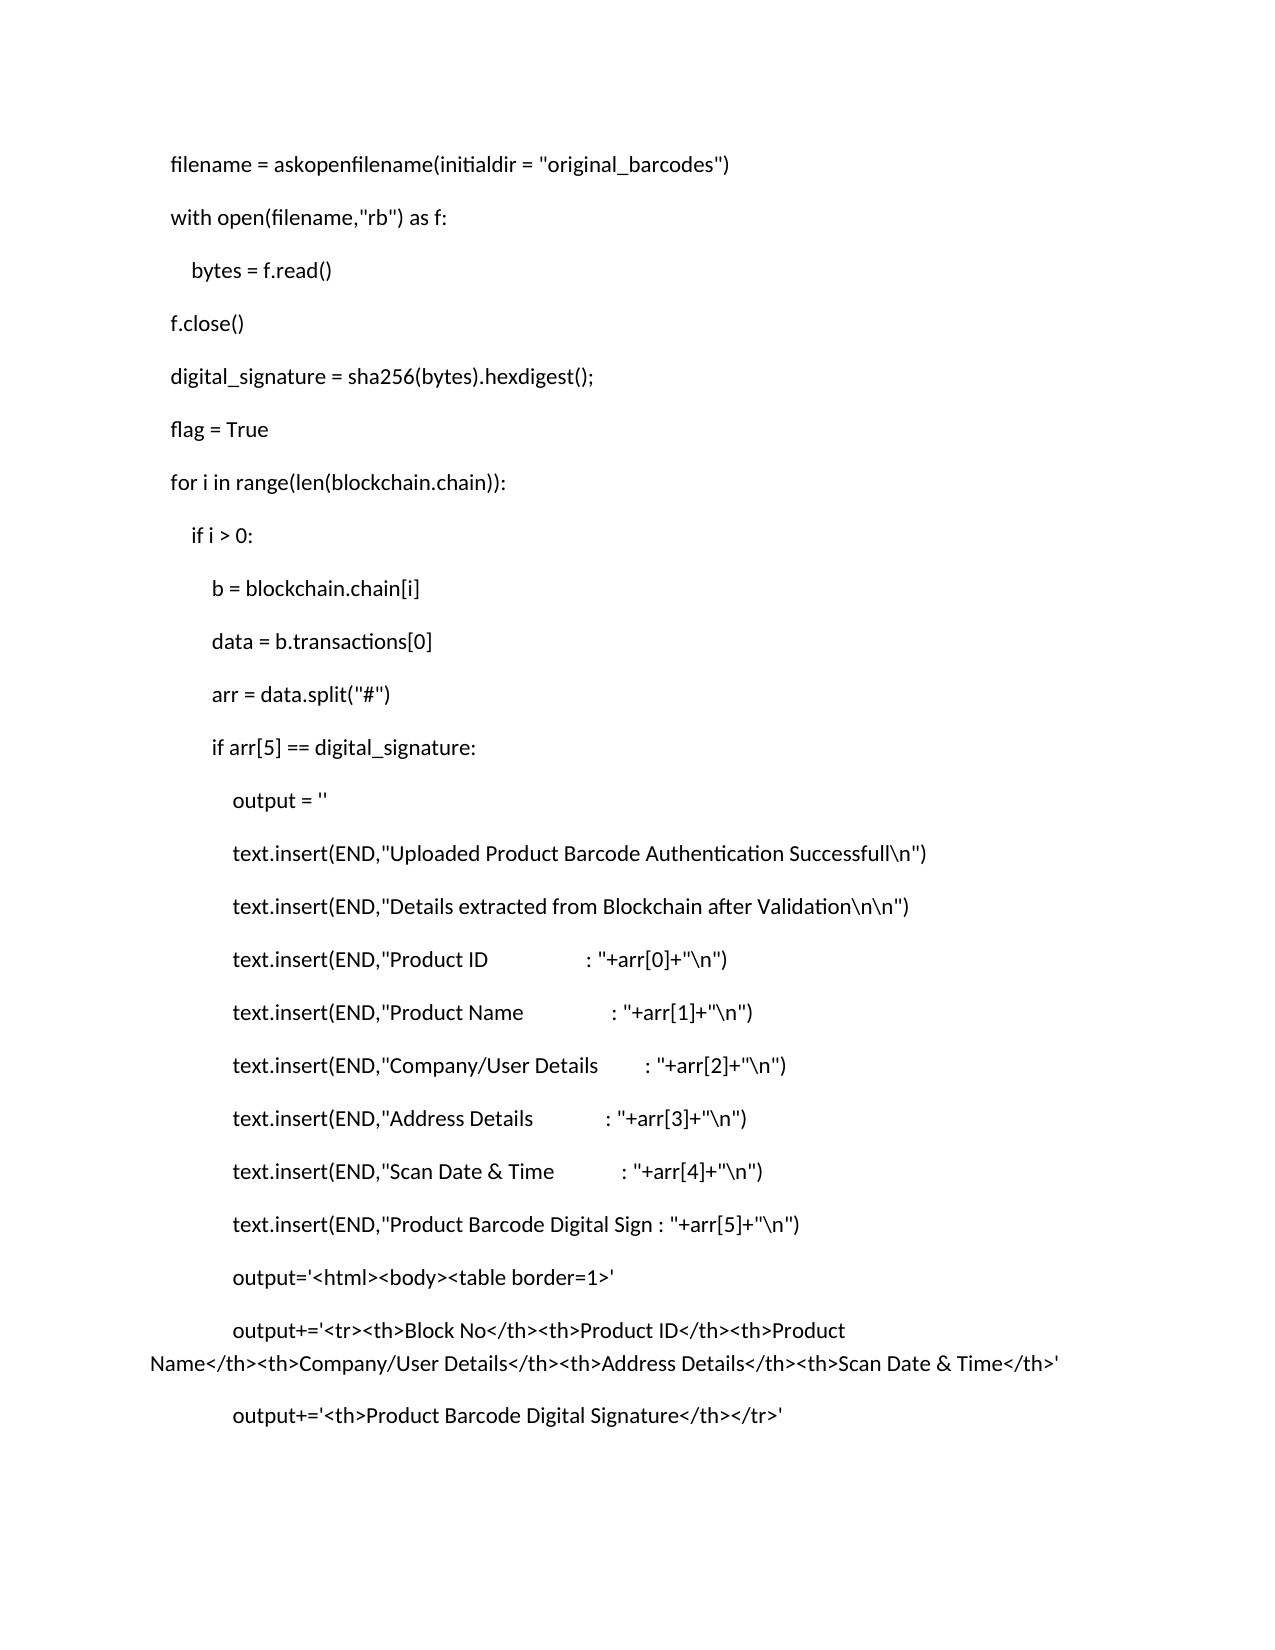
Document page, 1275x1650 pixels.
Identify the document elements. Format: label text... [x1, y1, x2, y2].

text output='<html><body><table border=1>' [150, 1263, 1125, 1291]
text text.insert(END,"Details extracted from Blockchain after Validation\n\n") [150, 892, 1125, 920]
text output = '' [150, 786, 1125, 814]
text output+='<tr><th>Block No</th><th>Product ID</th><th>Product Name</th><th>Company/User Details</th><th>Address Details</th><th>Scan Date & Time</th>' [150, 1316, 1125, 1377]
text arr = data.split("#") [150, 680, 1125, 708]
text bytes = f.read() [150, 256, 1125, 284]
text b = blockchain.chain[i] [150, 574, 1125, 602]
text if arr[5] == digital_signature: [150, 733, 1125, 761]
text text.insert(END,"Product ID : "+arr[0]+"\n") [150, 945, 1125, 973]
text text.insert(END,"Address Details : "+arr[3]+"\n") [150, 1104, 1125, 1132]
text output+='<th>Product Barcode Digital Signature</th></tr>' [150, 1402, 1125, 1430]
text text.insert(END,"Uploaded Product Barcode Authentication Successfull\n") [150, 839, 1125, 867]
text text.insert(END,"Scan Date & Time : "+arr[4]+"\n") [150, 1157, 1125, 1185]
text if i > 0: [150, 521, 1125, 549]
text digital_signature = sha256(bytes).hexdigest(); [150, 362, 1125, 390]
text data = b.transactions[0] [150, 627, 1125, 655]
text filename = askopenfilename(initialdir = "original_barcodes") [150, 150, 1125, 178]
text f.close() [150, 309, 1125, 337]
text text.insert(END,"Product Name : "+arr[1]+"\n") [150, 998, 1125, 1026]
text text.insert(END,"Product Barcode Digital Sign : "+arr[5]+"\n") [150, 1210, 1125, 1238]
text flag = True [150, 415, 1125, 443]
text with open(filename,"rb") as f: [150, 203, 1125, 231]
text text.insert(END,"Company/User Details : "+arr[2]+"\n") [150, 1051, 1125, 1079]
text for i in range(len(blockchain.chain)): [150, 468, 1125, 496]
